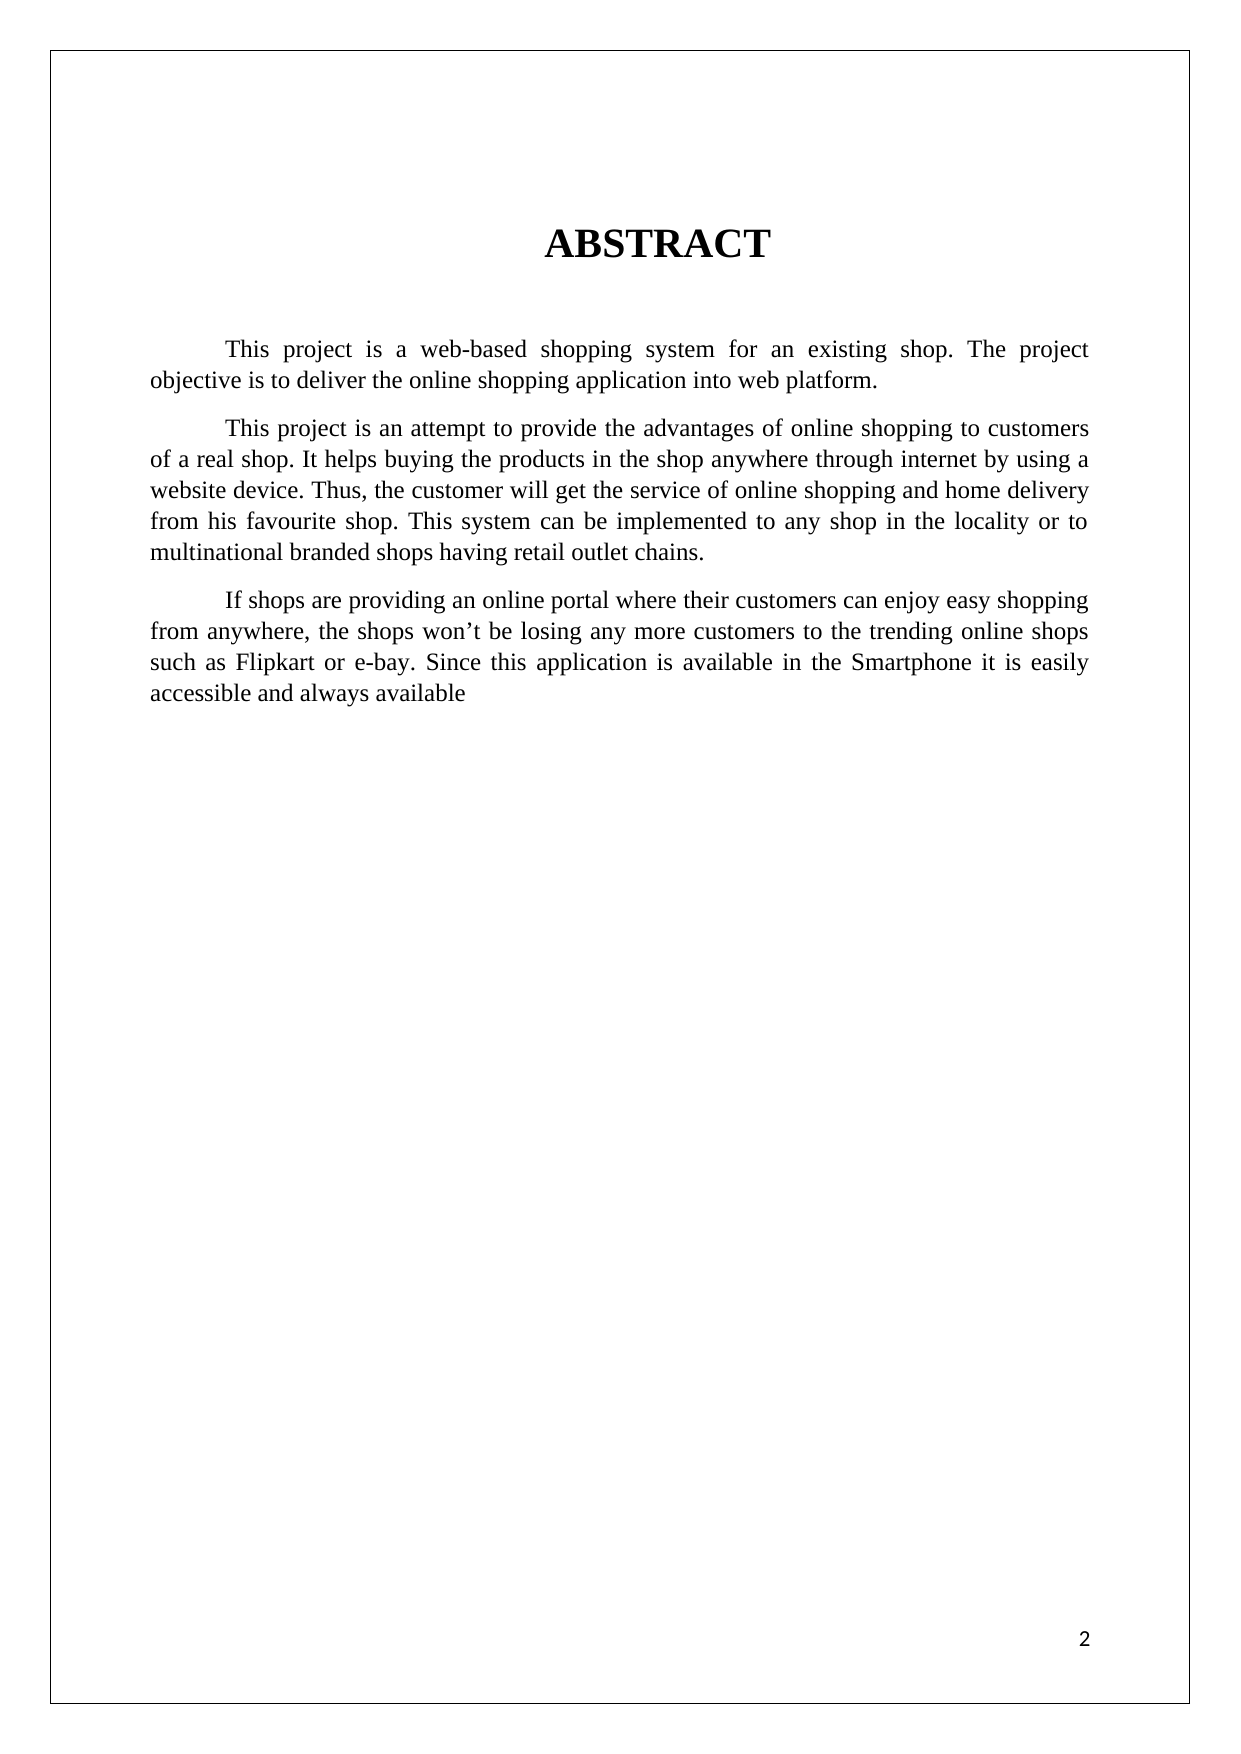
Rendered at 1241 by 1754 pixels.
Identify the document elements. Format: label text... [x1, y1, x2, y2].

text This project is a web-based shopping system for an existing shop. The project objective is to deliver the online shopping application into web platform. [150, 334, 1090, 394]
text ABSTRACT [150, 218, 1090, 266]
text If shops are providing an online portal where their customers can enjoy easy shopping from anywhere, the shops won’t be losing any more customers to the trending online shops such as Flipkart or e-bay. Since this application is available in the Smartphone it is easily accessible and always available [150, 585, 1090, 707]
text This project is an attempt to provide the advantages of online shopping to customers of a real shop. It helps buying the products in the shop anywhere through internet by using a website device. Thus, the customer will get the service of online shopping and home delivery from his favourite shop. This system can be implemented to any shop in the locality or to multinational branded shops having retail outlet chains. [150, 413, 1090, 566]
